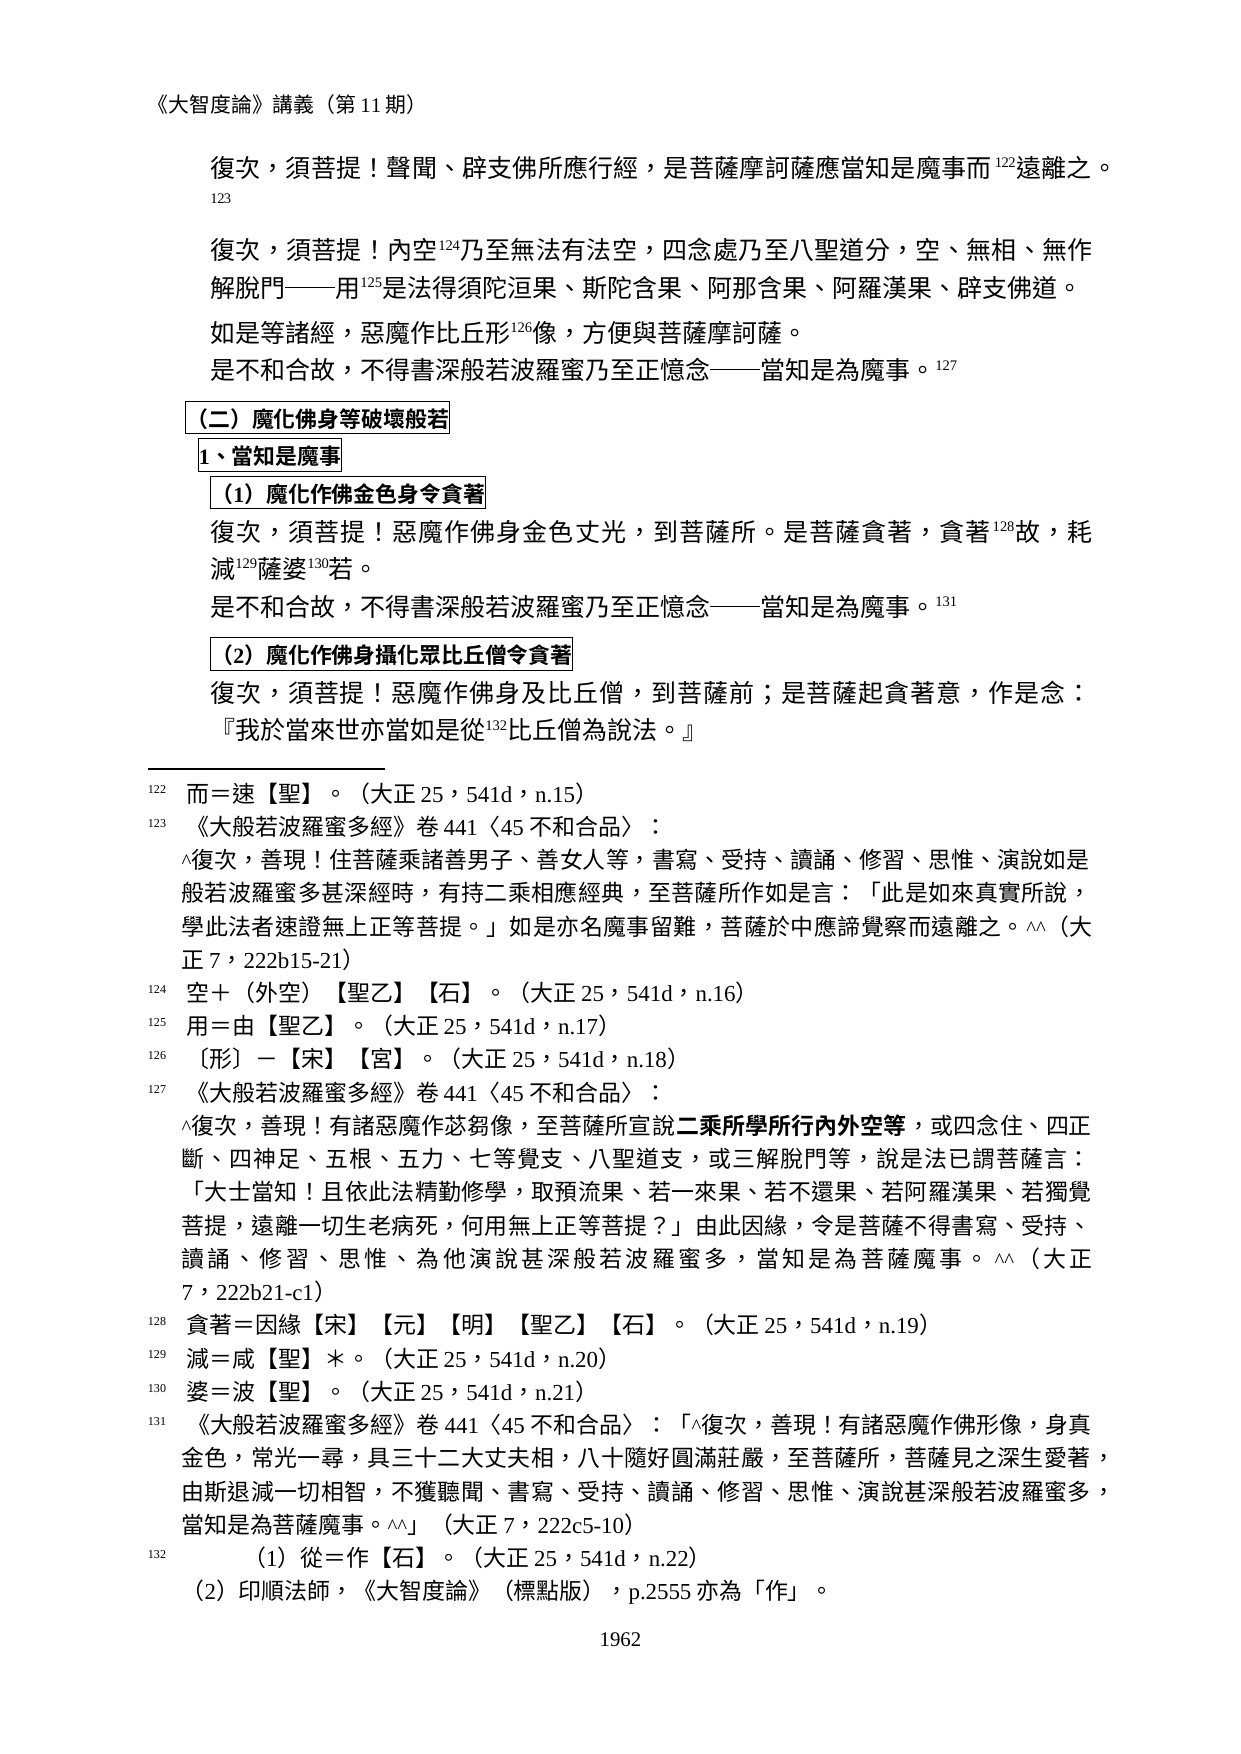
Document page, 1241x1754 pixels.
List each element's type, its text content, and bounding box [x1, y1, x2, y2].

text 復次，須菩提！聲聞、辟支佛所應行經，是菩薩摩訶薩應當知是魔事而遠離之。 [210, 148, 1092, 223]
text （1）魔化作佛金色身令貪著 [210, 474, 1092, 511]
text （二）魔化佛身等破壞般若 [185, 399, 1092, 436]
text 復次，須菩提！內空乃至無法有法空，四念處乃至八聖道分，空、無相、無作解脫門──用是法得須陀洹果、斯陀含果、阿那含果、阿羅漢果、辟支佛道。 [210, 230, 1092, 305]
text 是不和合故，不得書深般若波羅蜜乃至正憶念──當知是為魔事。 [210, 350, 1092, 388]
text 1、當知是魔事 [198, 436, 1092, 474]
text （2）魔化作佛身攝化眾比丘僧令貪著 [210, 635, 1092, 673]
text 復次，須菩提！惡魔作佛身及比丘僧，到菩薩前；是菩薩起貪著意，作是念：『我於當來世亦當如是從比丘僧為說法。』 [210, 673, 1092, 748]
text 是不和合故，不得書深般若波羅蜜乃至正憶念──當知是為魔事。 [210, 586, 1092, 624]
text 復次，須菩提！惡魔作佛身金色丈光，到菩薩所。是菩薩貪著，貪著故，耗減薩婆若。 [210, 511, 1092, 586]
text 如是等諸經，惡魔作比丘形像，方便與菩薩摩訶薩。 [210, 313, 1092, 350]
